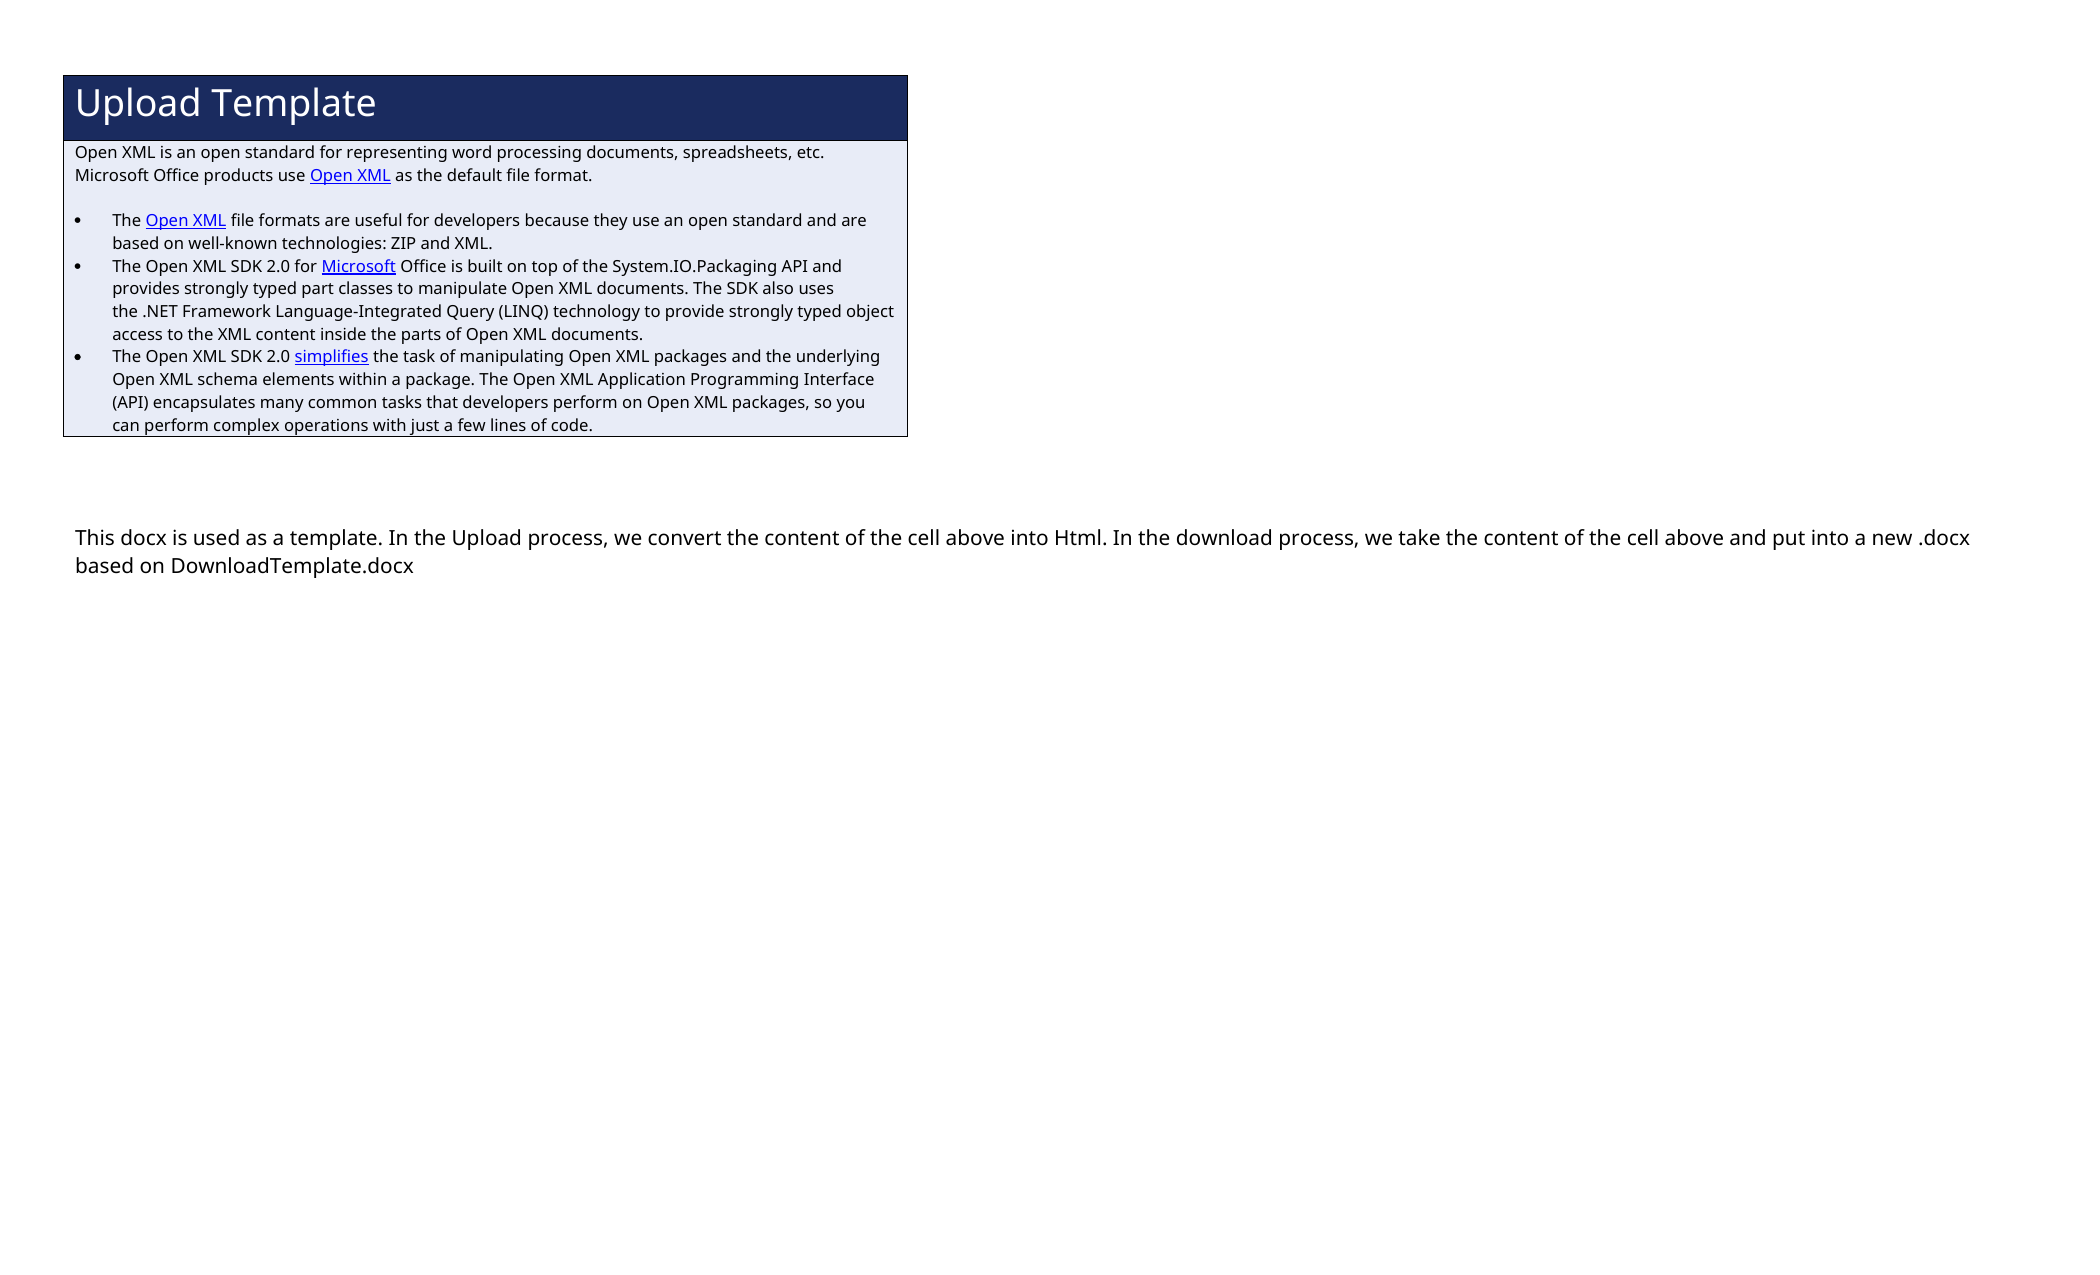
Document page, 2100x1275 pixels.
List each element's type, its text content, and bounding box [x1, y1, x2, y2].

table_cell Open XML is an open standard for representing word processing documents, spreadsheets, etc. Microsoft Office products use Open XML as the default file format. The Open XML file formats are useful for developers because they use an open standard and are based on well-known technologies: ZIP and XML. The Open XML SDK 2.0 for Microsoft Office is built on top of the System.IO.Packaging API and provides strongly typed part classes to manipulate Open XML documents. The SDK also uses the .NET Framework Language-Integrated Query (LINQ) technology to provide strongly typed object access to the XML content inside the parts of Open XML documents. The Open XML SDK 2.0 simplifies the task of manipulating Open XML packages and the underlying Open XML schema elements within a package. The Open XML Application Programming Interface (API) encapsulates many common tasks that developers perform on Open XML packages, so you can perform complex operations with just a few lines of code. [64, 141, 907, 436]
table_header Upload Template [64, 76, 907, 140]
text This docx is used as a template. In the Upload process, we convert the content of the cell above into Html. In the download process, we take the content of the cell above and put into a new .docx based on DownloadTemplate.docx [75, 523, 2025, 579]
